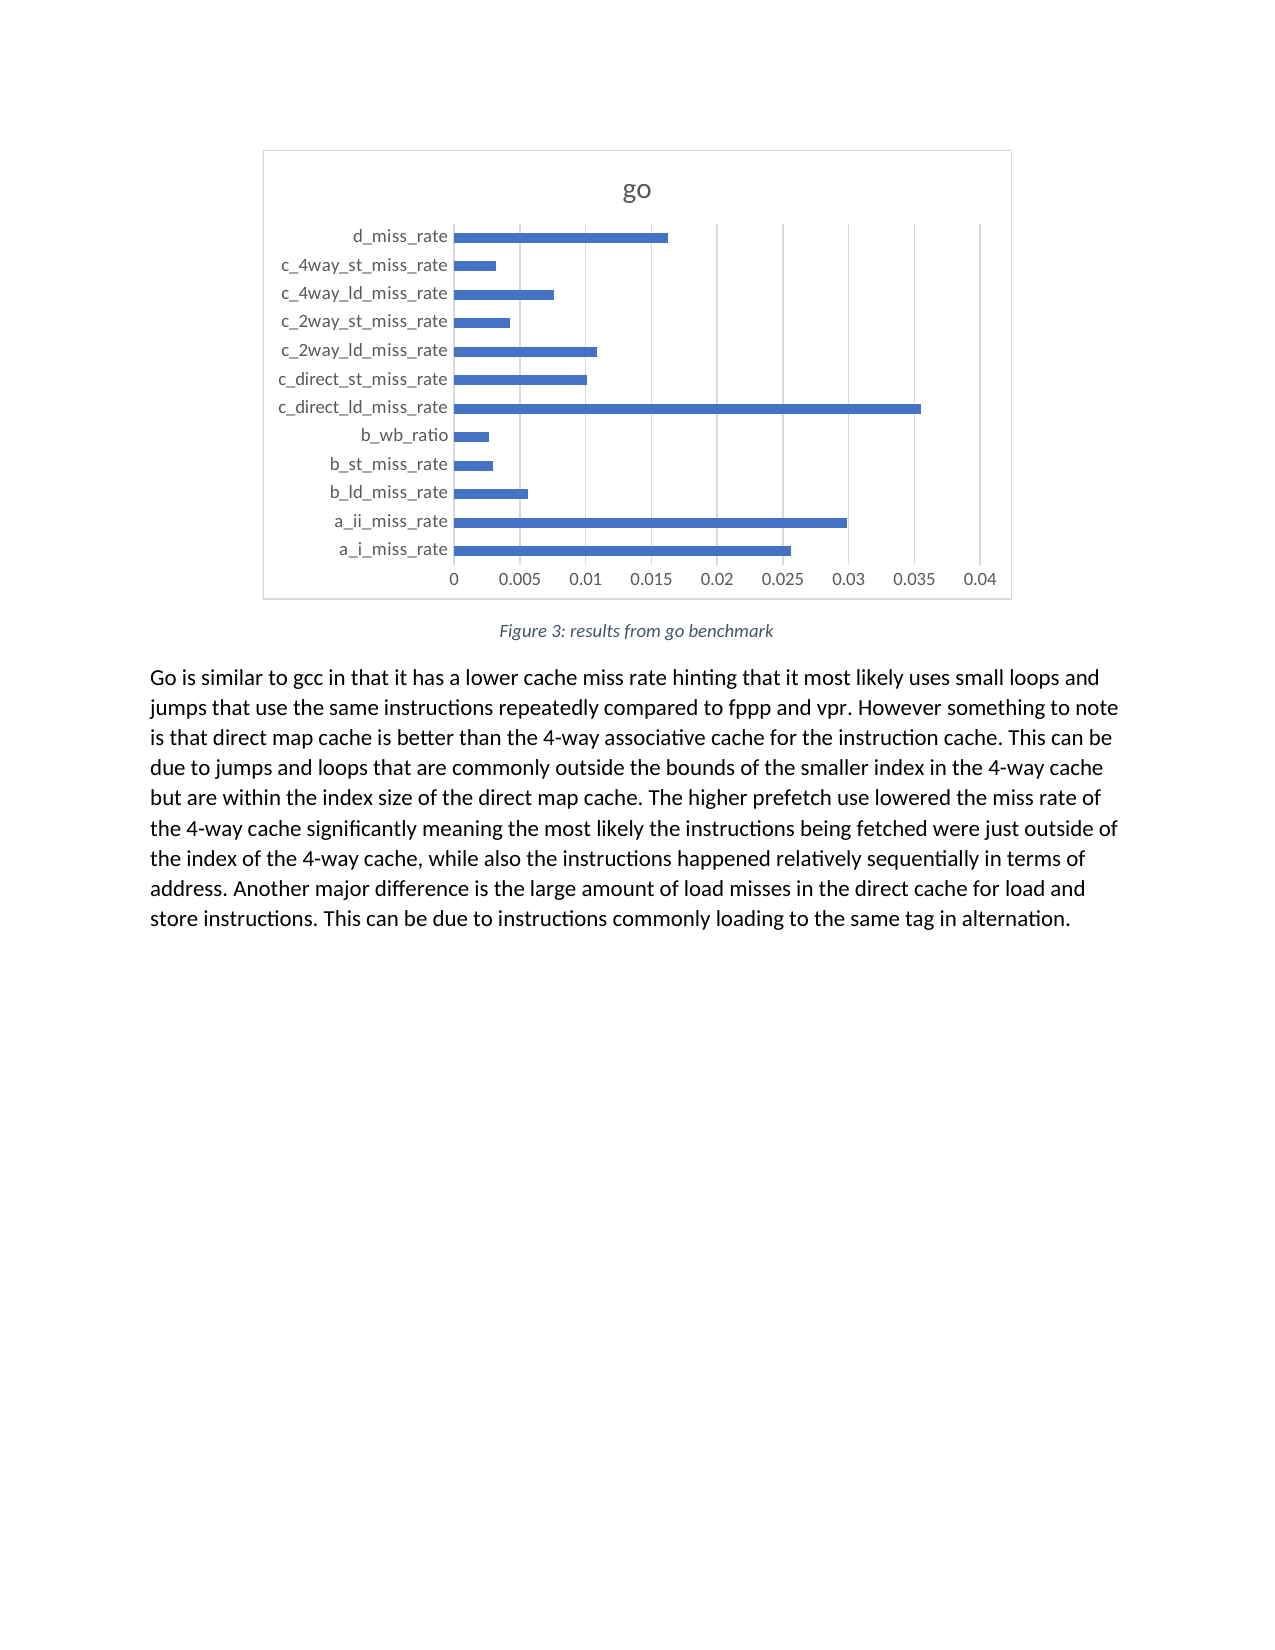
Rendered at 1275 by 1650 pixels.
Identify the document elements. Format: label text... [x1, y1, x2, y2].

text Figure 3: results from go benchmark [150, 619, 1125, 642]
text Go is similar to gcc in that it has a lower cache miss rate hinting that it most likely uses small loops and jumps that use the same instructions repeatedly compared to fppp and vpr. However something to note is that direct map cache is better than the 4-way associative cache for the instruction cache. This can be due to jumps and loops that are commonly outside the bounds of the smaller index in the 4-way cache but are within the index size of the direct map cache. The higher prefetch use lowered the miss rate of the 4-way cache significantly meaning the most likely the instructions being fetched were just outside of the index of the 4-way cache, while also the instructions happened relatively sequentially in terms of address. Another major difference is the large amount of load misses in the direct cache for load and store instructions. This can be due to instructions commonly loading to the same tag in alternation. [150, 663, 1125, 932]
